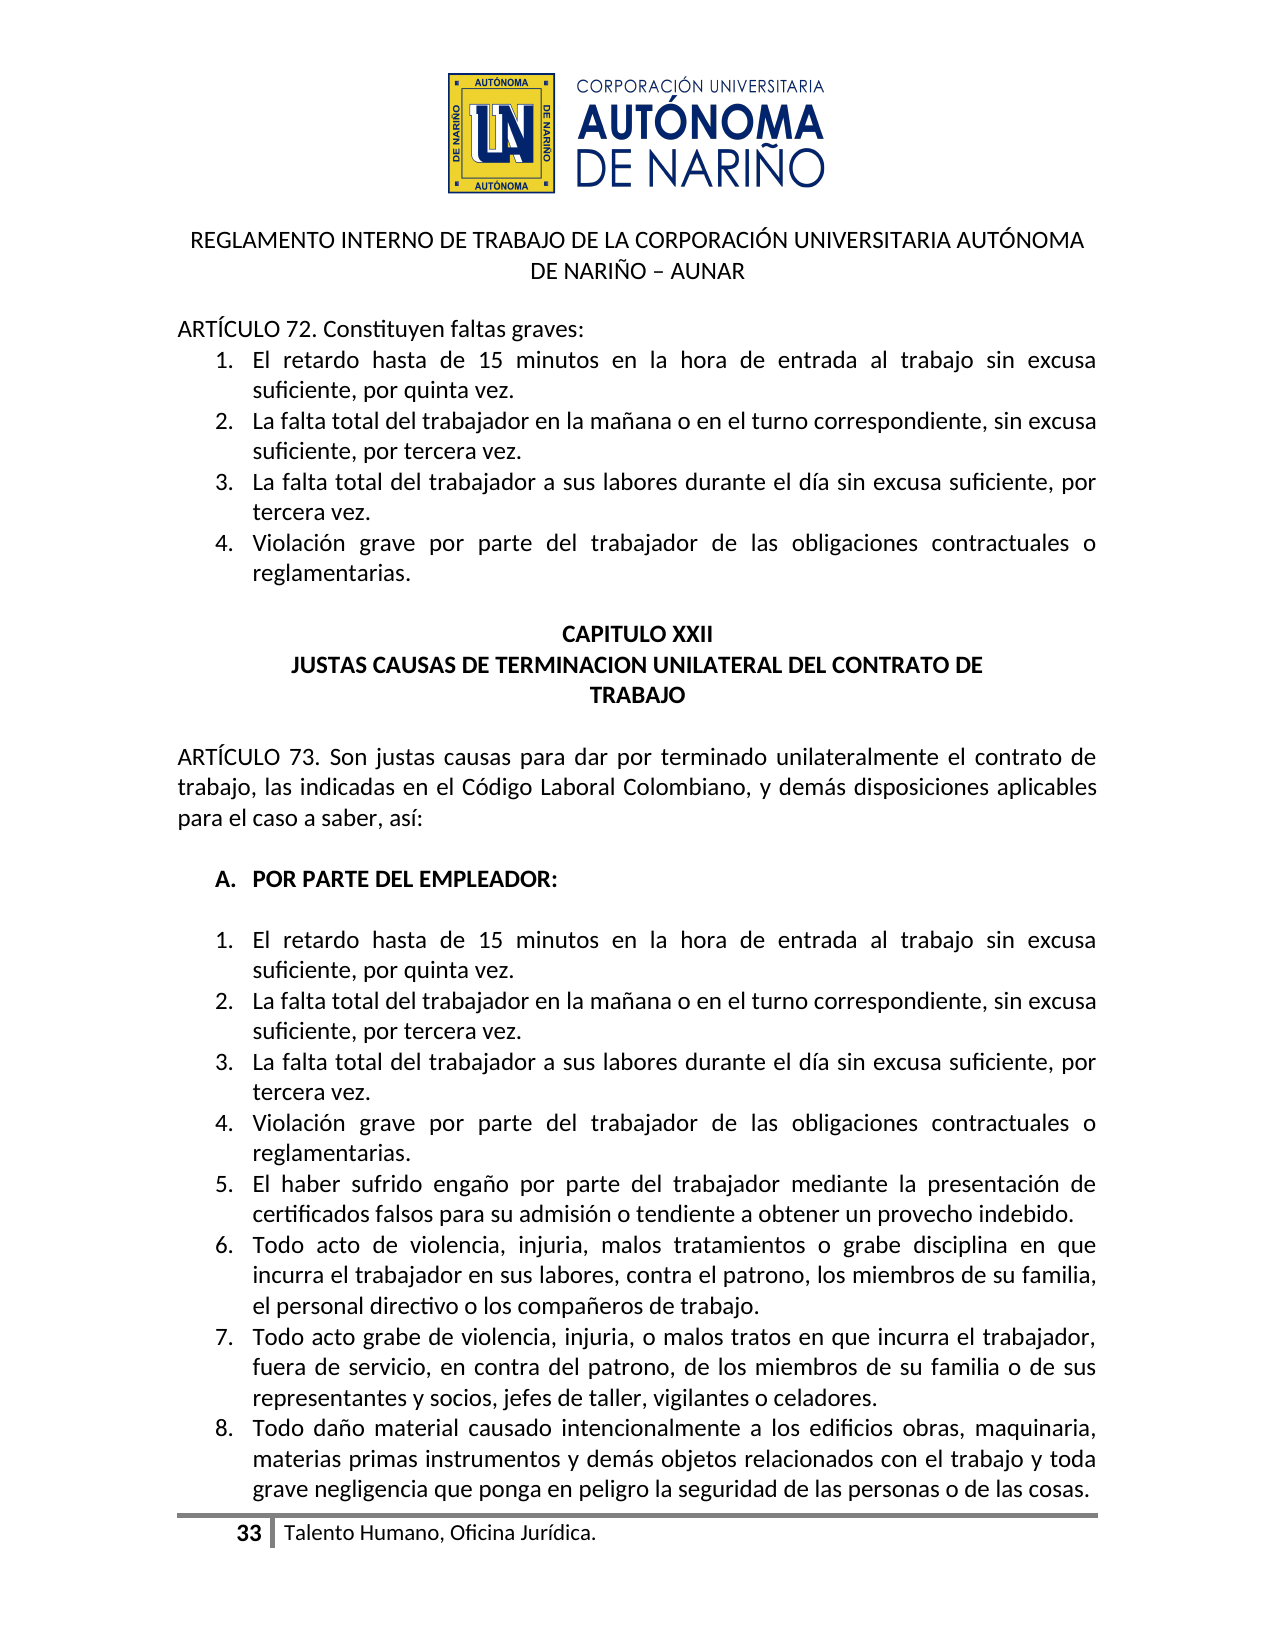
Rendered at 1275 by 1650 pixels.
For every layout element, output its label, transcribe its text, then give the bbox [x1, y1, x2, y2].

list La falta total del trabajador a sus labores durante el día sin excusa suficiente, por tercera vez. [215, 1046, 1098, 1107]
picture [376, 73, 899, 194]
list Todo daño material causado intencionalmente a los edificios obras, maquinaria, materias primas instrumentos y demás objetos relacionados con el trabajo y toda grave negligencia que ponga en peligro la seguridad de las personas o de las cosas. [215, 1412, 1098, 1504]
list La falta total del trabajador a sus labores durante el día sin excusa suficiente, por tercera vez. [215, 466, 1098, 527]
list Violación grave por parte del trabajador de las obligaciones contractuales o reglamentarias. [215, 1107, 1098, 1168]
text ARTÍCULO 73. Son justas causas para dar por terminado unilateralmente el contrato de trabajo, las indicadas en el Código Laboral Colombiano, y demás disposiciones aplicables para el caso a saber, así: [177, 741, 1098, 832]
list El retardo hasta de 15 minutos en la hora de entrada al trabajo sin excusa suficiente, por quinta vez. [215, 924, 1098, 985]
list Todo acto grabe de violencia, injuria, o malos tratos en que incurra el trabajador, fuera de servicio, en contra del patrono, de los miembros de su familia o de sus representantes y socios, jefes de taller, vigilantes o celadores. [215, 1321, 1098, 1412]
text TRABAJO [177, 680, 1098, 710]
list La falta total del trabajador en la mañana o en el turno correspondiente, sin excusa suficiente, por tercera vez. [215, 405, 1098, 466]
list El haber sufrido engaño por parte del trabajador mediante la presentación de certificados falsos para su admisión o tendiente a obtener un provecho indebido. [215, 1168, 1098, 1229]
text CAPITULO XXII [177, 619, 1098, 649]
list POR PARTE DEL EMPLEADOR: [215, 863, 1098, 893]
list El retardo hasta de 15 minutos en la hora de entrada al trabajo sin excusa suficiente, por quinta vez. [215, 344, 1098, 405]
text ARTÍCULO 72. Constituyen faltas graves: [177, 313, 1098, 344]
text JUSTAS CAUSAS DE TERMINACION UNILATERAL DEL CONTRATO DE [177, 649, 1098, 680]
list Todo acto de violencia, injuria, malos tratamientos o grabe disciplina en que incurra el trabajador en sus labores, contra el patrono, los miembros de su familia, el personal directivo o los compañeros de trabajo. [215, 1229, 1098, 1321]
list Violación grave por parte del trabajador de las obligaciones contractuales o reglamentarias. [215, 527, 1098, 588]
list La falta total del trabajador en la mañana o en el turno correspondiente, sin excusa suficiente, por tercera vez. [215, 985, 1098, 1046]
